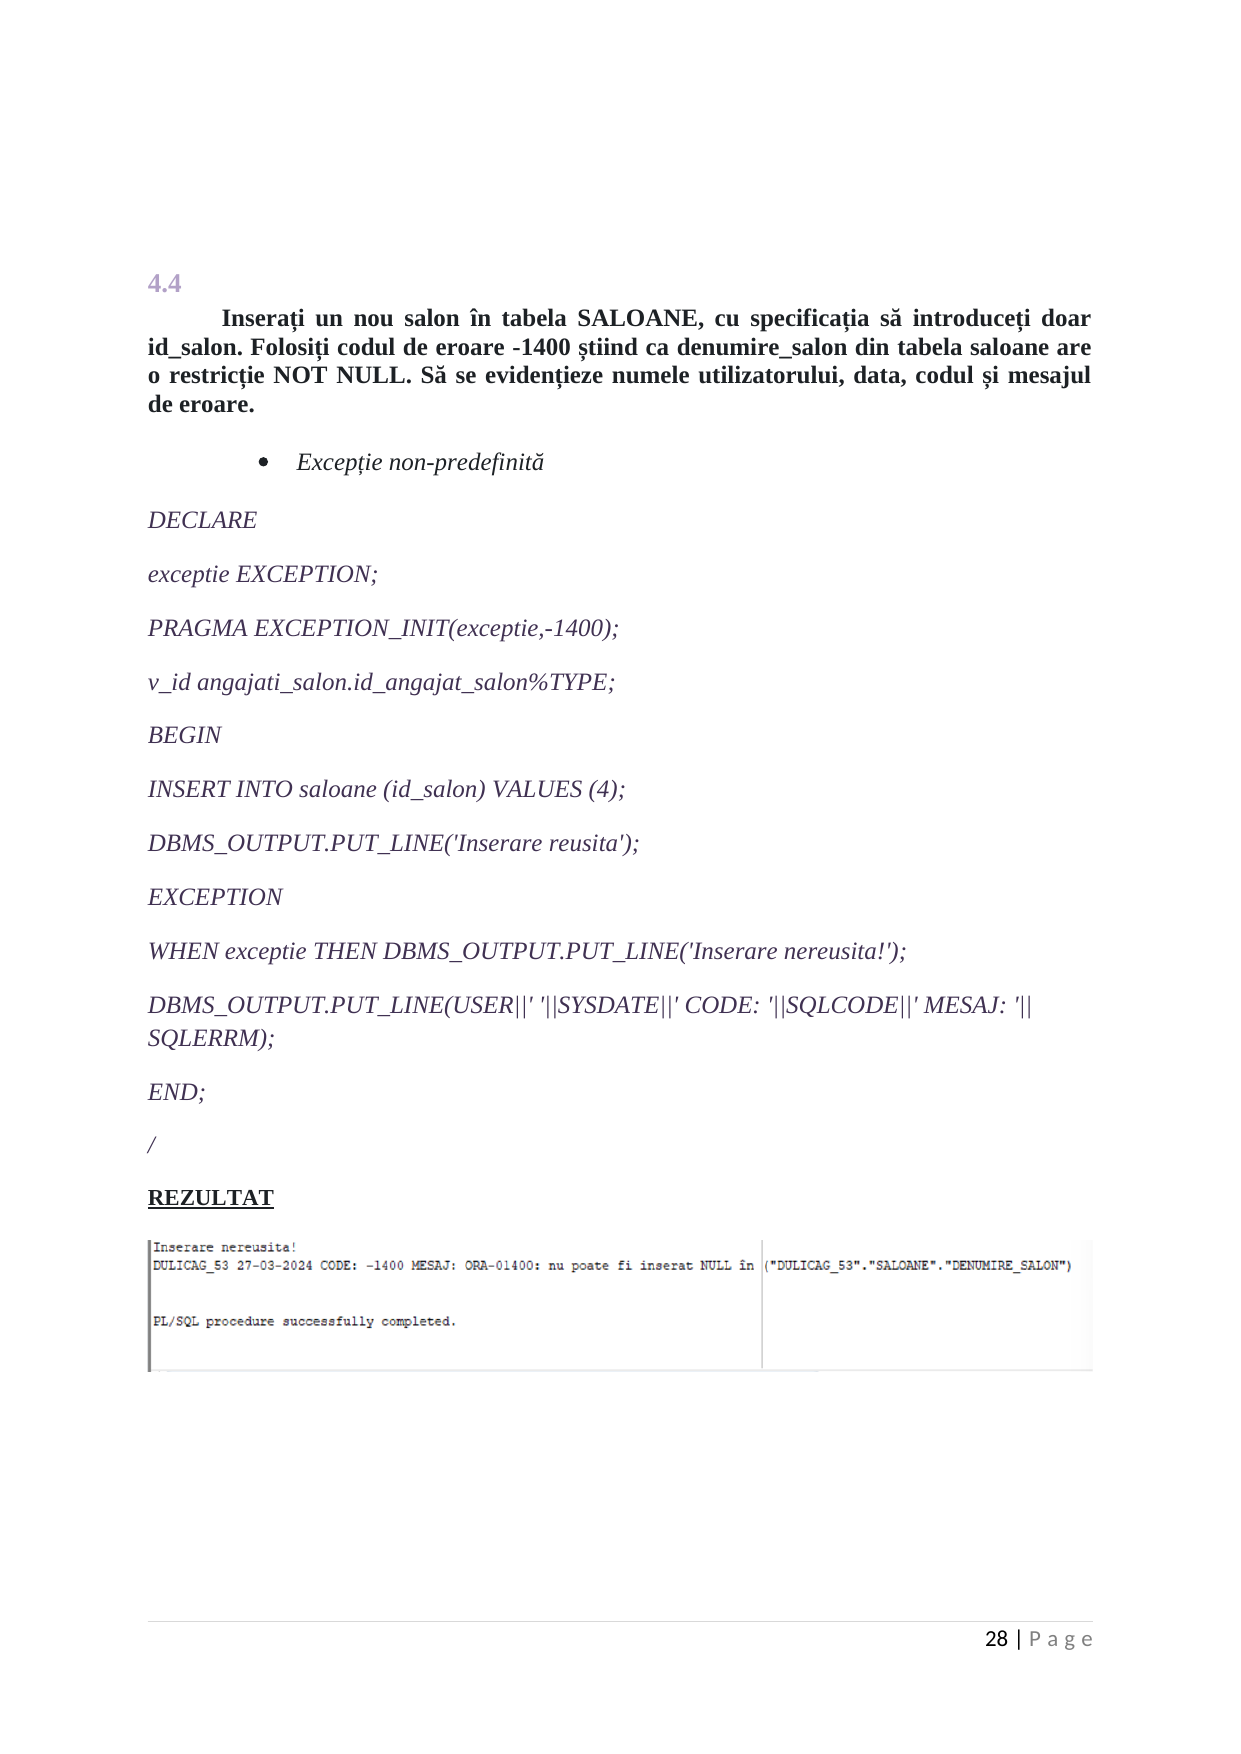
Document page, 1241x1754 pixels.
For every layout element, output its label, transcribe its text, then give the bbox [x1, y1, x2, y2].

subtitle 4.4 [148, 267, 1093, 298]
text EXCEPTION [148, 882, 1093, 911]
text DECLARE [148, 505, 1093, 534]
text DBMS_OUTPUT.PUT_LINE('Inserare reusita'); [148, 828, 1093, 857]
text WHEN exceptie THEN DBMS_OUTPUT.PUT_LINE('Inserare nereusita!'); [148, 936, 1093, 965]
list Excepție non-predefinită [259, 447, 1093, 476]
text END; [148, 1077, 1093, 1105]
picture [147, 1240, 1093, 1372]
text PRAGMA EXCEPTION_INIT(exceptie,-1400); [148, 613, 1093, 642]
text / [148, 1131, 1093, 1159]
text exceptie EXCEPTION; [148, 559, 1093, 588]
text DBMS_OUTPUT.PUT_LINE(USER||' '||SYSDATE||' CODE: '||SQLCODE||' MESAJ: '||SQLERRM); [148, 990, 1093, 1052]
text REZULTAT [148, 1184, 1093, 1211]
text v_id angajati_salon.id_angajat_salon%TYPE; [148, 667, 1093, 695]
text BEGIN [148, 721, 1093, 749]
text INSERT INTO saloane (id_salon) VALUES (4); [148, 774, 1093, 803]
text Inserați un nou salon în tabela SALOANE, cu specificația să introduceți doar id_salon. Folosiți codul de eroare -1400 știind ca denumire_salon din tabela saloane are o restricție NOT NULL. Să se evidențieze numele utilizatorului, data, codul și mesajul de eroare. [148, 303, 1093, 418]
